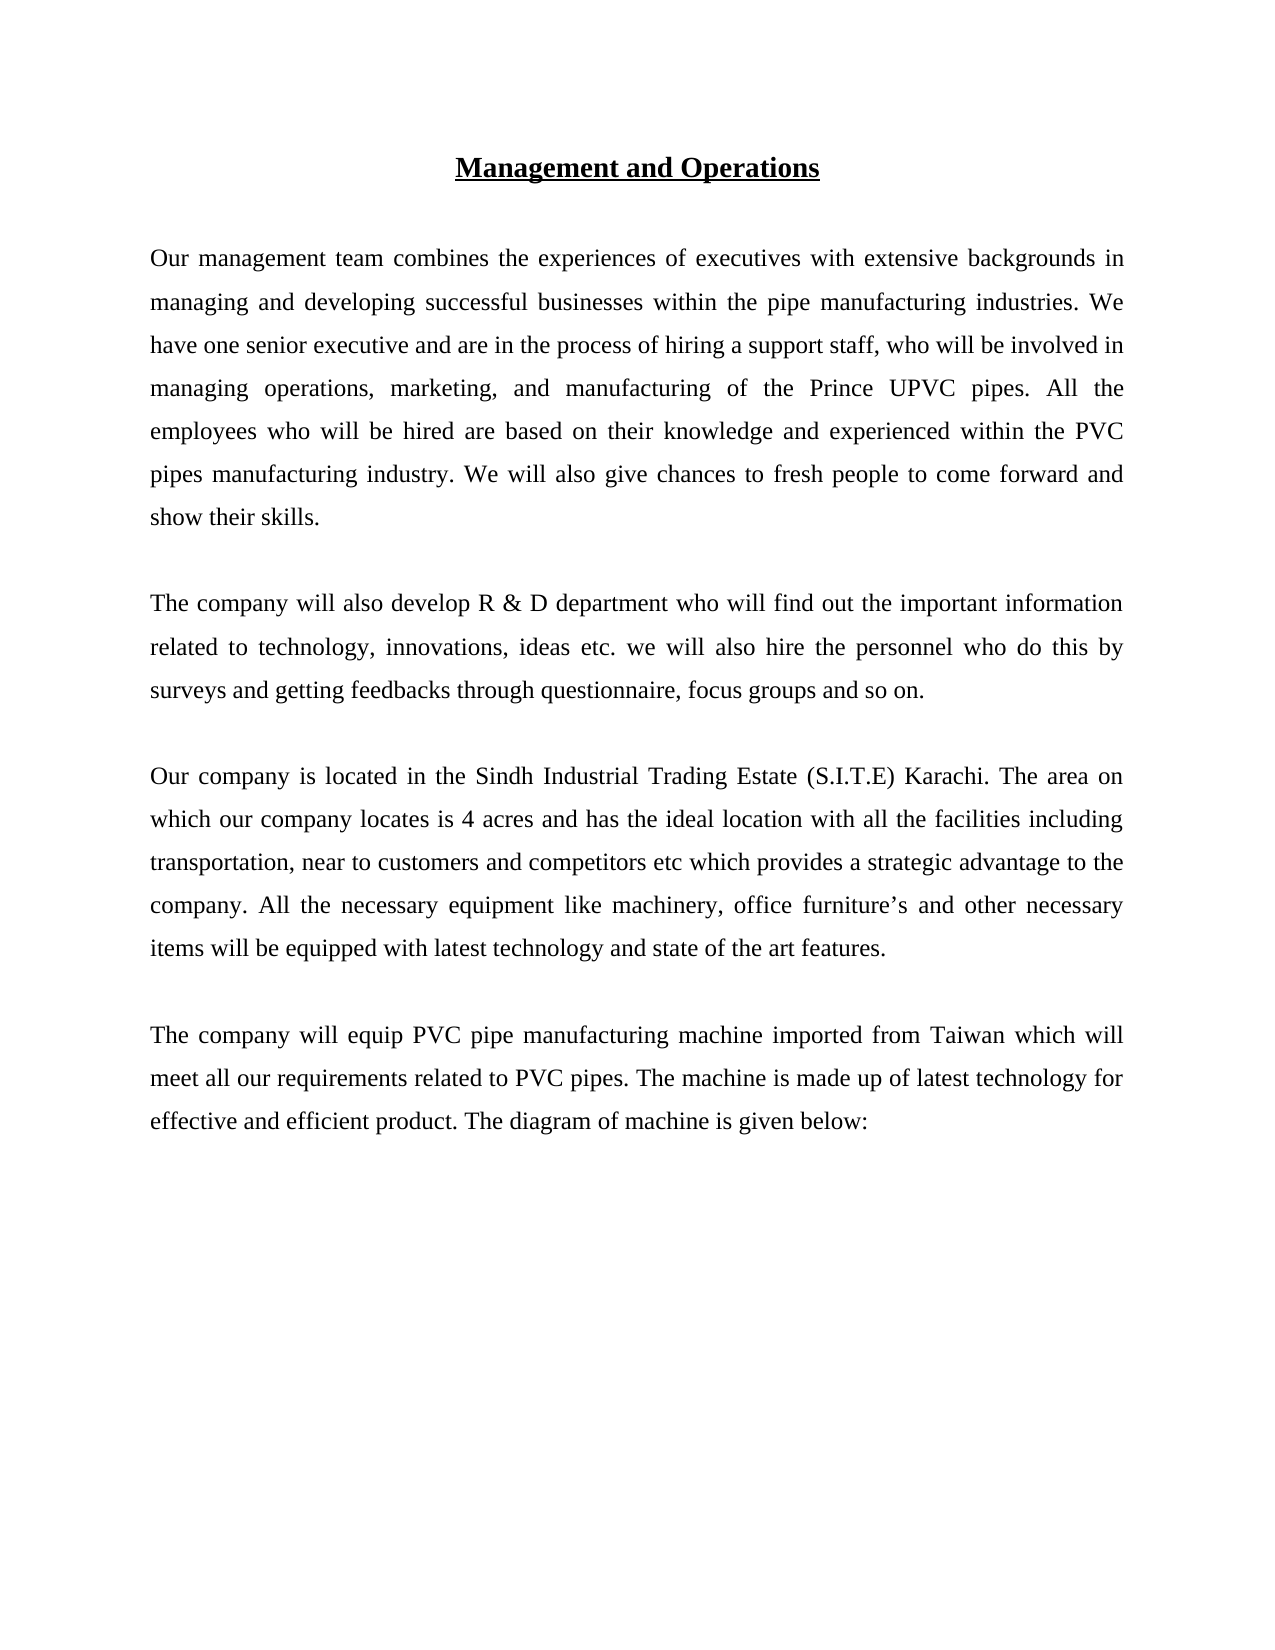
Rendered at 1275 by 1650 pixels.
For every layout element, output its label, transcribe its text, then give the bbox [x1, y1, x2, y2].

text Our company is located in the Sindh Industrial Trading Estate (S.I.T.E) Karachi. The area on which our company locates is 4 acres and has the ideal location with all the facilities including transportation, near to customers and competitors etc which provides a strategic advantage to the company. All the necessary equipment like machinery, office furniture’s and other necessary items will be equipped with latest technology and state of the art features. [150, 761, 1125, 962]
text The company will also develop R & D department who will find out the important information related to technology, innovations, ideas etc. we will also hire the personnel who do this by surveys and getting feedbacks through questionnaire, focus groups and so on. [150, 588, 1125, 703]
text Management and Operations [150, 150, 1125, 183]
text Our management team combines the experiences of executives with extensive backgrounds in managing and developing successful businesses within the pipe manufacturing industries. We have one senior executive and are in the process of hiring a support staff, who will be involved in managing operations, marketing, and manufacturing of the Prince UPVC pipes. All the employees who will be hired are based on their knowledge and experienced within the PVC pipes manufacturing industry. We will also give chances to fresh people to come forward and show their skills. [150, 243, 1125, 531]
text The company will equip PVC pipe manufacturing machine imported from Taiwan which will meet all our requirements related to PVC pipes. The machine is made up of latest technology for effective and efficient product. The diagram of machine is given below: [150, 1020, 1125, 1135]
